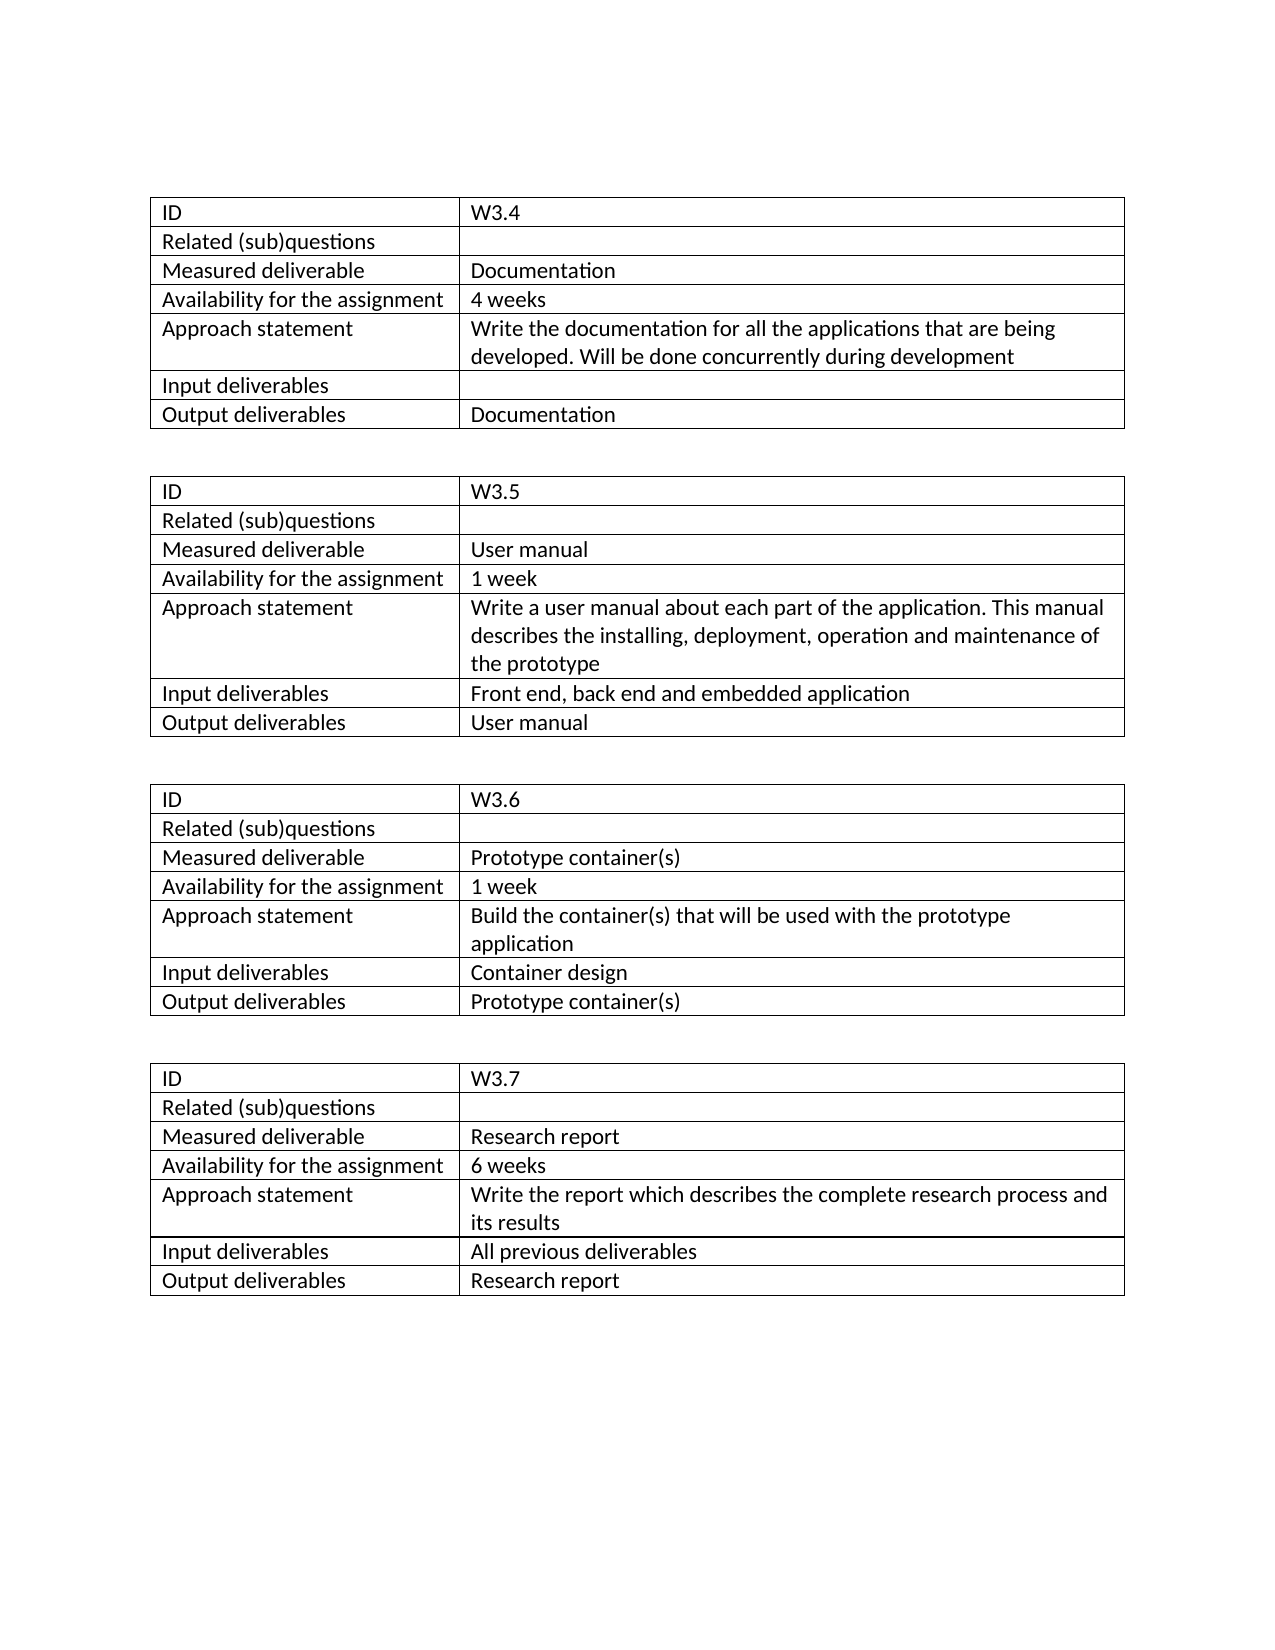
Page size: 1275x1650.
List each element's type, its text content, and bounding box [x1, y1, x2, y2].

table_cell Write the documentation for all the applications that are being developed. Will be done concurrently during development [460, 314, 1124, 370]
table_header ID [151, 198, 459, 226]
table_header W3.6 [460, 785, 1124, 813]
table_cell Container design [460, 958, 1124, 986]
table_cell [460, 1093, 1124, 1121]
table_cell Front end, back end and embedded application [460, 679, 1124, 707]
table_cell Output deliverables [151, 987, 459, 1015]
table_cell Measured deliverable [151, 535, 459, 563]
table_cell Research report [460, 1266, 1124, 1294]
table_cell User manual [460, 535, 1124, 563]
table_cell Related (sub)questions [151, 506, 459, 534]
table_cell Input deliverables [151, 679, 459, 707]
table_cell Output deliverables [151, 708, 459, 736]
table_cell [460, 814, 1124, 842]
table_cell Output deliverables [151, 400, 459, 428]
table_cell Related (sub)questions [151, 814, 459, 842]
table_cell [460, 506, 1124, 534]
table_cell Measured deliverable [151, 1122, 459, 1150]
table_cell Related (sub)questions [151, 1093, 459, 1121]
table_cell Write the report which describes the complete research process and its results [460, 1180, 1124, 1236]
table_cell Measured deliverable [151, 843, 459, 871]
table_cell Availability for the assignment [151, 565, 459, 592]
table_header W3.7 [460, 1064, 1124, 1092]
table_header ID [151, 477, 459, 505]
table_cell Approach statement [151, 594, 459, 678]
table_cell Measured deliverable [151, 256, 459, 284]
table_cell Approach statement [151, 901, 459, 957]
table_cell Documentation [460, 400, 1124, 428]
table_cell Prototype container(s) [460, 987, 1124, 1015]
table_cell Approach statement [151, 1180, 459, 1236]
table_cell 6 weeks [460, 1151, 1124, 1179]
table_cell [460, 227, 1124, 255]
table_cell Prototype container(s) [460, 843, 1124, 871]
table_cell Approach statement [151, 314, 459, 370]
table_cell 1 week [460, 565, 1124, 592]
table_cell Availability for the assignment [151, 285, 459, 313]
table_cell Output deliverables [151, 1266, 459, 1294]
table_cell User manual [460, 708, 1124, 736]
table_cell [460, 371, 1124, 399]
table_cell Build the container(s) that will be used with the prototype application [460, 901, 1124, 957]
table_cell Documentation [460, 256, 1124, 284]
table_cell Input deliverables [151, 958, 459, 986]
table_header W3.4 [460, 198, 1124, 226]
table_header ID [151, 1064, 459, 1092]
table_cell Availability for the assignment [151, 872, 459, 900]
table_header ID [151, 785, 459, 813]
table_cell Input deliverables [151, 1238, 459, 1265]
table_cell Availability for the assignment [151, 1151, 459, 1179]
table_cell Write a user manual about each part of the application. This manual describes the installing, deployment, operation and maintenance of the prototype [460, 594, 1124, 678]
table_cell 1 week [460, 872, 1124, 900]
table_cell Input deliverables [151, 371, 459, 399]
table_cell All previous deliverables [460, 1238, 1124, 1265]
table_cell Research report [460, 1122, 1124, 1150]
table_header W3.5 [460, 477, 1124, 505]
table_cell 4 weeks [460, 285, 1124, 313]
table_cell Related (sub)questions [151, 227, 459, 255]
